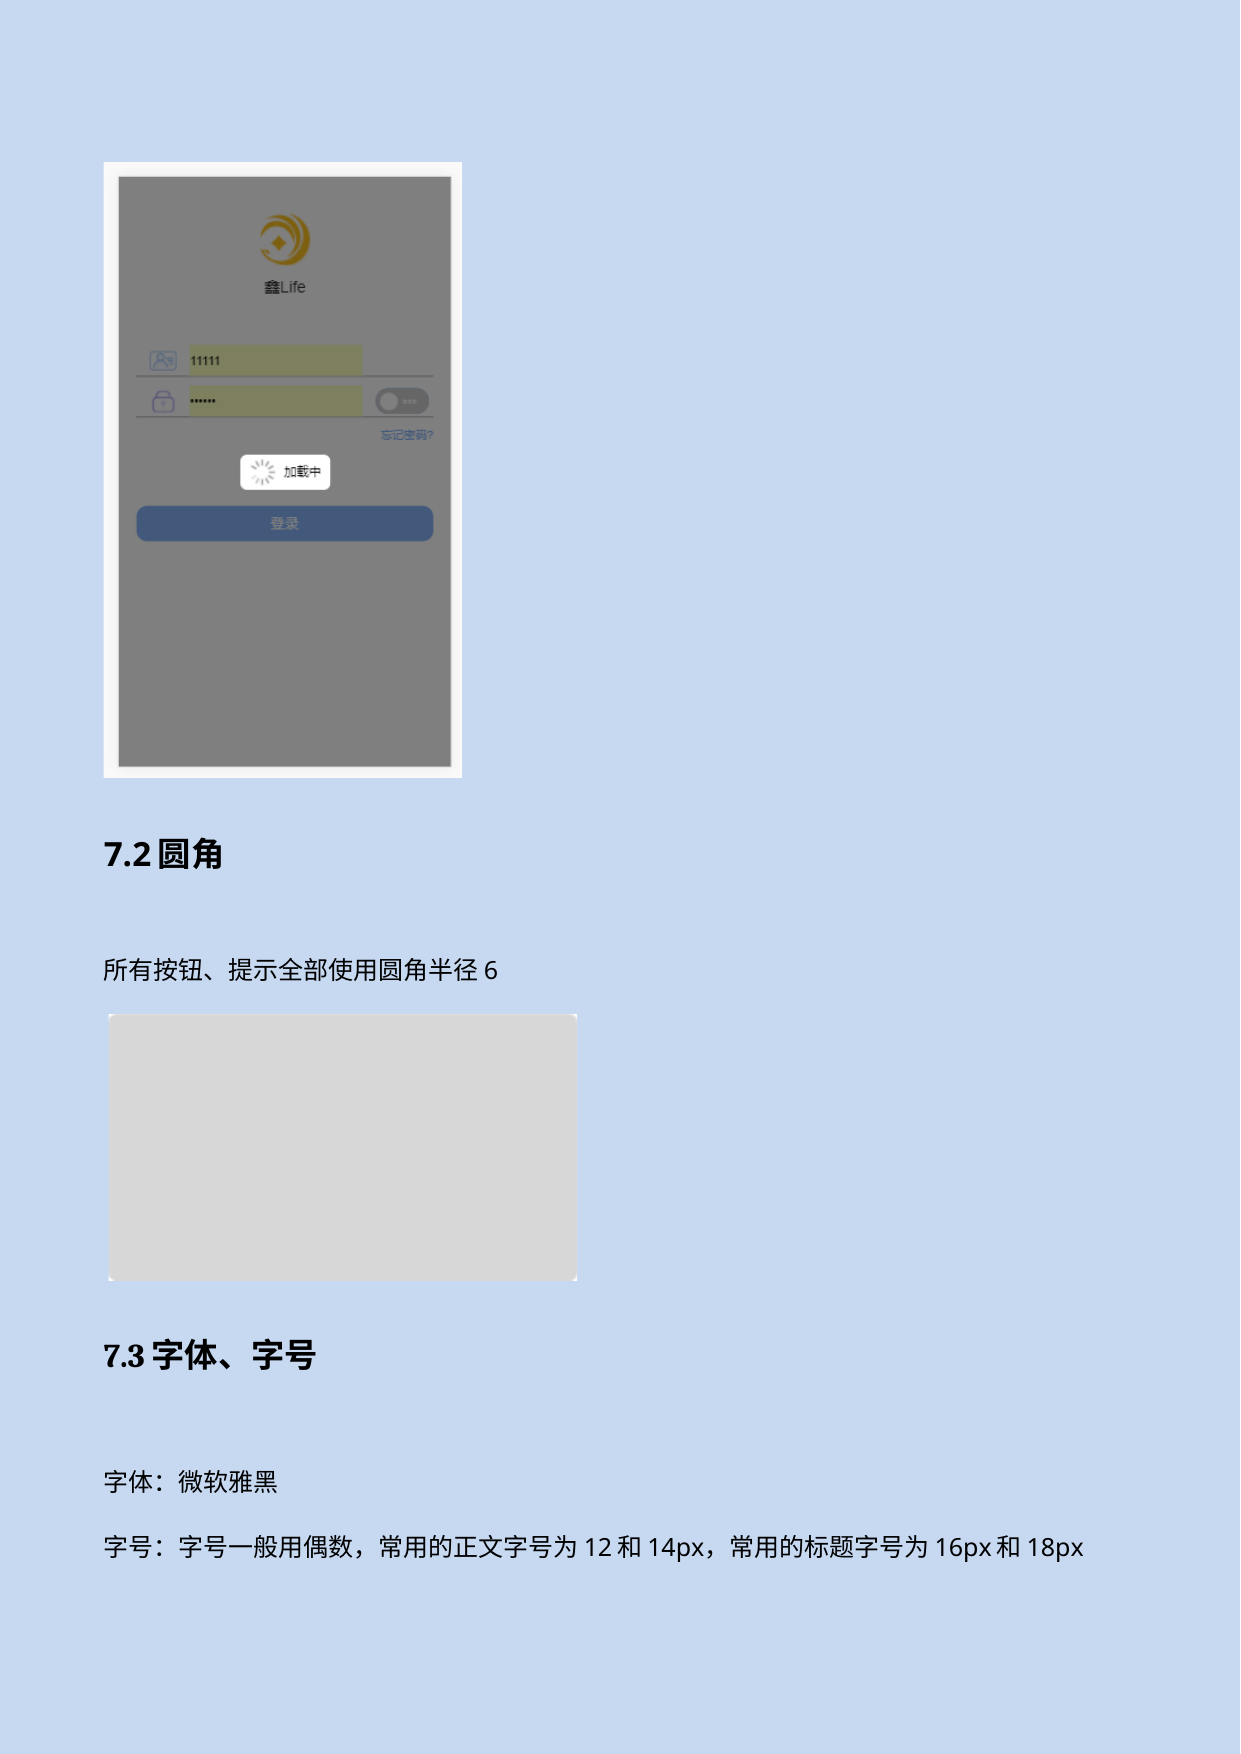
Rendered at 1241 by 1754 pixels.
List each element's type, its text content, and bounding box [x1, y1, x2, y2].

text 字体：微软雅黑 [103, 1448, 1181, 1513]
text 字号：字号一般用偶数，常用的正文字号为12和14px，常用的标题字号为16px和18px [103, 1513, 1181, 1578]
picture [103, 162, 463, 778]
text 所有按钮、提示全部使用圆角半径6 [103, 936, 1181, 1001]
picture [108, 1014, 578, 1281]
subtitle 7.3字体、字号 [103, 1321, 1181, 1386]
subtitle 7.2圆角 [103, 820, 1181, 885]
